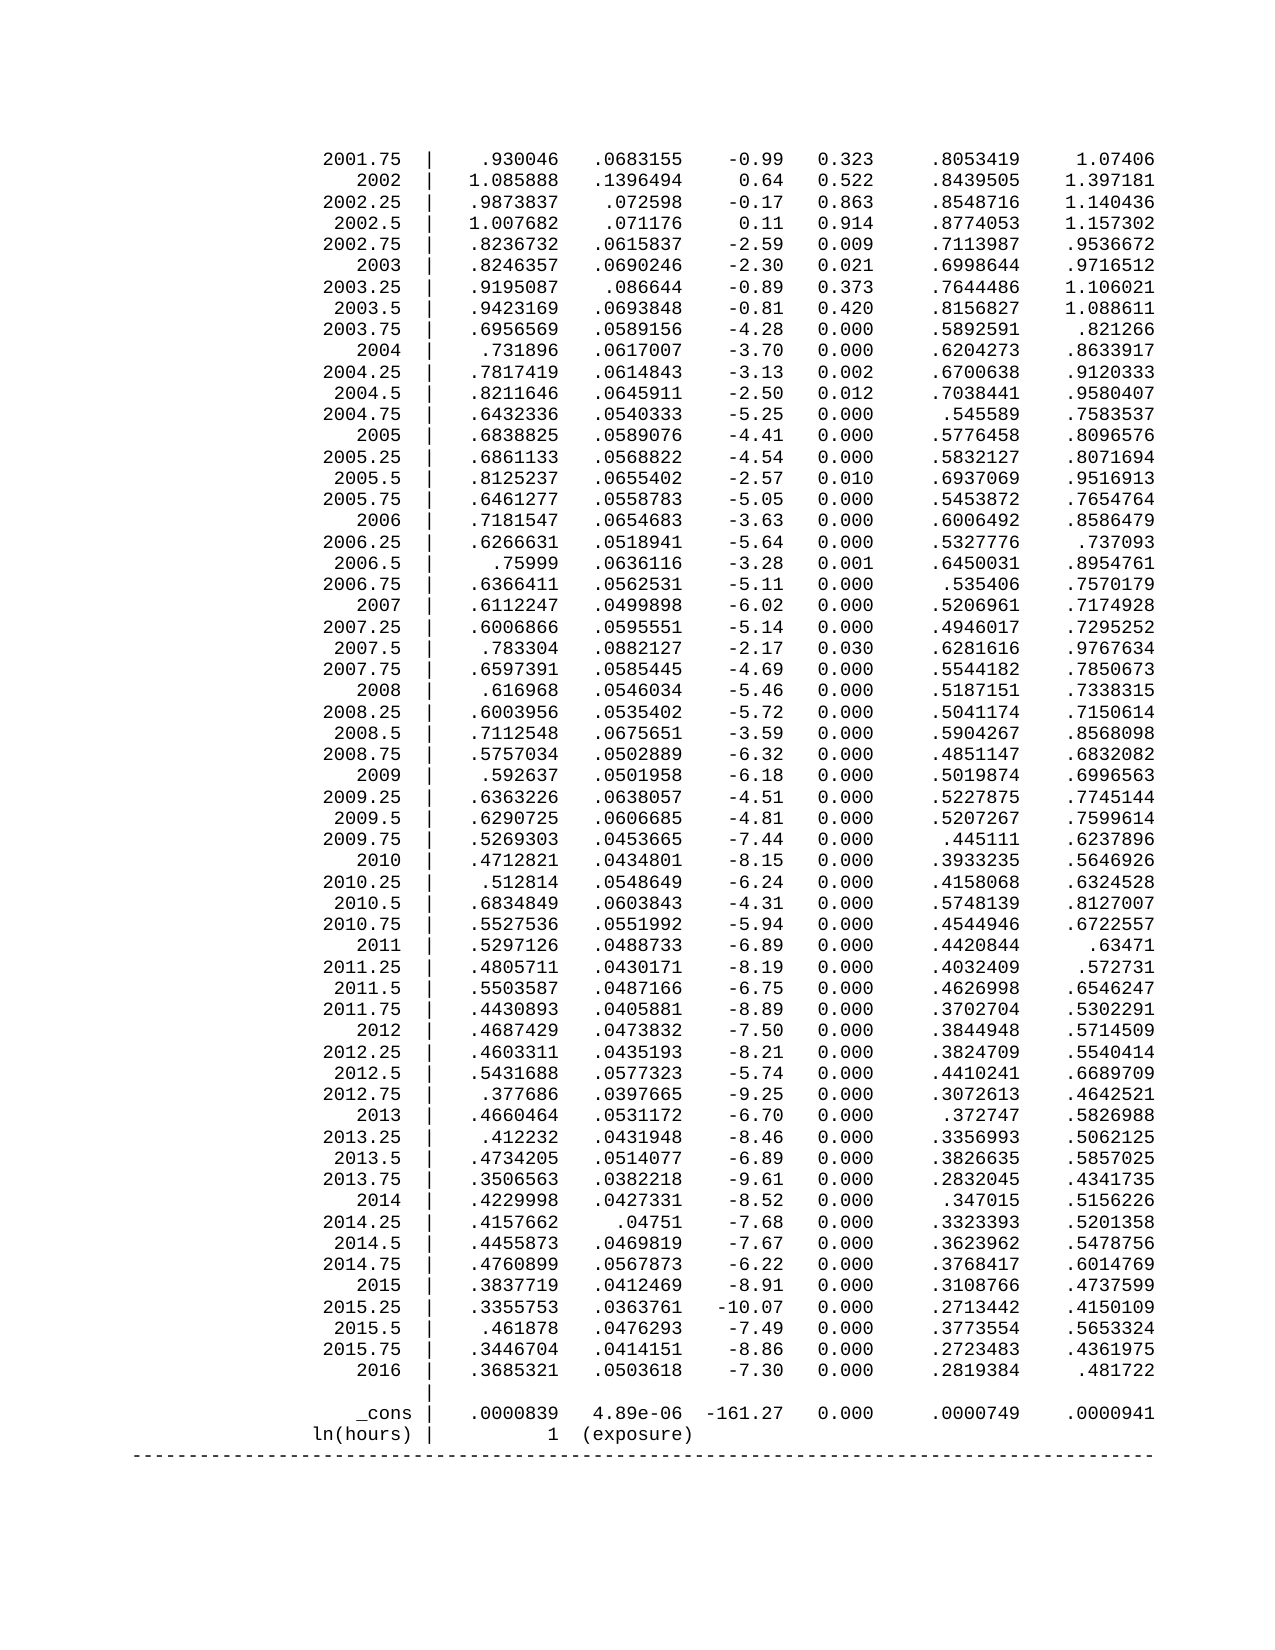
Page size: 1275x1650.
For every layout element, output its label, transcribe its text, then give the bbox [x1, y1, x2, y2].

text 2014.25 | .4157662 .04751 -7.68 0.000 .3323393 .5201358 [131, 1212, 1162, 1234]
text 2004.25 | .7817419 .0614843 -3.13 0.002 .6700638 .9120333 [131, 362, 1162, 384]
text 2013.75 | .3506563 .0382218 -9.61 0.000 .2832045 .4341735 [131, 1170, 1162, 1191]
text 2002.25 | .9873837 .072598 -0.17 0.863 .8548716 1.140436 [131, 192, 1162, 214]
text 2014.75 | .4760899 .0567873 -6.22 0.000 .3768417 .6014769 [131, 1255, 1162, 1276]
text 2008.5 | .7112548 .0675651 -3.59 0.000 .5904267 .8568098 [131, 724, 1162, 745]
text 2012.25 | .4603311 .0435193 -8.21 0.000 .3824709 .5540414 [131, 1042, 1162, 1064]
text 2013.25 | .412232 .0431948 -8.46 0.000 .3356993 .5062125 [131, 1127, 1162, 1149]
text 2008.75 | .5757034 .0502889 -6.32 0.000 .4851147 .6832082 [131, 745, 1162, 766]
text 2009.75 | .5269303 .0453665 -7.44 0.000 .445111 .6237896 [131, 830, 1162, 851]
text 2003.5 | .9423169 .0693848 -0.81 0.420 .8156827 1.088611 [131, 299, 1162, 320]
text 2011.25 | .4805711 .0430171 -8.19 0.000 .4032409 .572731 [131, 957, 1162, 979]
text 2008 | .616968 .0546034 -5.46 0.000 .5187151 .7338315 [131, 681, 1162, 702]
text 2011.75 | .4430893 .0405881 -8.89 0.000 .3702704 .5302291 [131, 1000, 1162, 1021]
text 2007 | .6112247 .0499898 -6.02 0.000 .5206961 .7174928 [131, 596, 1162, 617]
text 2006.25 | .6266631 .0518941 -5.64 0.000 .5327776 .737093 [131, 532, 1162, 554]
text 2004.5 | .8211646 .0645911 -2.50 0.012 .7038441 .9580407 [131, 384, 1162, 405]
text 2015.75 | .3446704 .0414151 -8.86 0.000 .2723483 .4361975 [131, 1340, 1162, 1361]
text 2009.5 | .6290725 .0606685 -4.81 0.000 .5207267 .7599614 [131, 809, 1162, 830]
text 2010.75 | .5527536 .0551992 -5.94 0.000 .4544946 .6722557 [131, 915, 1162, 936]
text 2005.25 | .6861133 .0568822 -4.54 0.000 .5832127 .8071694 [131, 447, 1162, 469]
text | [131, 1382, 1162, 1404]
text 2014.5 | .4455873 .0469819 -7.67 0.000 .3623962 .5478756 [131, 1234, 1162, 1255]
text 2011 | .5297126 .0488733 -6.89 0.000 .4420844 .63471 [131, 936, 1162, 957]
text 2016 | .3685321 .0503618 -7.30 0.000 .2819384 .481722 [131, 1361, 1162, 1382]
text 2003.25 | .9195087 .086644 -0.89 0.373 .7644486 1.106021 [131, 277, 1162, 299]
text 2011.5 | .5503587 .0487166 -6.75 0.000 .4626998 .6546247 [131, 979, 1162, 1000]
text 2003 | .8246357 .0690246 -2.30 0.021 .6998644 .9716512 [131, 256, 1162, 277]
text 2005.75 | .6461277 .0558783 -5.05 0.000 .5453872 .7654764 [131, 490, 1162, 511]
text 2012 | .4687429 .0473832 -7.50 0.000 .3844948 .5714509 [131, 1021, 1162, 1042]
text 2005.5 | .8125237 .0655402 -2.57 0.010 .6937069 .9516913 [131, 469, 1162, 490]
text 2010.25 | .512814 .0548649 -6.24 0.000 .4158068 .6324528 [131, 872, 1162, 894]
text 2002 | 1.085888 .1396494 0.64 0.522 .8439505 1.397181 [131, 171, 1162, 192]
text ------------------------------------------------------------------------------------------- [131, 1446, 1162, 1467]
text 2013.5 | .4734205 .0514077 -6.89 0.000 .3826635 .5857025 [131, 1149, 1162, 1170]
text 2012.5 | .5431688 .0577323 -5.74 0.000 .4410241 .6689709 [131, 1064, 1162, 1085]
text 2009 | .592637 .0501958 -6.18 0.000 .5019874 .6996563 [131, 766, 1162, 787]
text 2012.75 | .377686 .0397665 -9.25 0.000 .3072613 .4642521 [131, 1085, 1162, 1106]
text 2009.25 | .6363226 .0638057 -4.51 0.000 .5227875 .7745144 [131, 787, 1162, 809]
text _cons | .0000839 4.89e-06 -161.27 0.000 .0000749 .0000941 [131, 1404, 1162, 1425]
text ln(hours) | 1 (exposure) [131, 1425, 1162, 1446]
text 2007.25 | .6006866 .0595551 -5.14 0.000 .4946017 .7295252 [131, 617, 1162, 639]
text 2015 | .3837719 .0412469 -8.91 0.000 .3108766 .4737599 [131, 1276, 1162, 1297]
text 2002.75 | .8236732 .0615837 -2.59 0.009 .7113987 .9536672 [131, 235, 1162, 256]
text 2006.5 | .75999 .0636116 -3.28 0.001 .6450031 .8954761 [131, 554, 1162, 575]
text 2001.75 | .930046 .0683155 -0.99 0.323 .8053419 1.07406 [131, 150, 1162, 171]
text 2004.75 | .6432336 .0540333 -5.25 0.000 .545589 .7583537 [131, 405, 1162, 426]
text 2015.25 | .3355753 .0363761 -10.07 0.000 .2713442 .4150109 [131, 1297, 1162, 1319]
text 2008.25 | .6003956 .0535402 -5.72 0.000 .5041174 .7150614 [131, 702, 1162, 724]
text 2002.5 | 1.007682 .071176 0.11 0.914 .8774053 1.157302 [131, 214, 1162, 235]
text 2003.75 | .6956569 .0589156 -4.28 0.000 .5892591 .821266 [131, 320, 1162, 341]
text 2010.5 | .6834849 .0603843 -4.31 0.000 .5748139 .8127007 [131, 894, 1162, 915]
text 2004 | .731896 .0617007 -3.70 0.000 .6204273 .8633917 [131, 341, 1162, 362]
text 2014 | .4229998 .0427331 -8.52 0.000 .347015 .5156226 [131, 1191, 1162, 1212]
text 2006 | .7181547 .0654683 -3.63 0.000 .6006492 .8586479 [131, 511, 1162, 532]
text 2013 | .4660464 .0531172 -6.70 0.000 .372747 .5826988 [131, 1106, 1162, 1127]
text 2007.75 | .6597391 .0585445 -4.69 0.000 .5544182 .7850673 [131, 660, 1162, 681]
text 2006.75 | .6366411 .0562531 -5.11 0.000 .535406 .7570179 [131, 575, 1162, 596]
text 2015.5 | .461878 .0476293 -7.49 0.000 .3773554 .5653324 [131, 1319, 1162, 1340]
text 2010 | .4712821 .0434801 -8.15 0.000 .3933235 .5646926 [131, 851, 1162, 872]
text 2005 | .6838825 .0589076 -4.41 0.000 .5776458 .8096576 [131, 426, 1162, 447]
text 2007.5 | .783304 .0882127 -2.17 0.030 .6281616 .9767634 [131, 639, 1162, 660]
